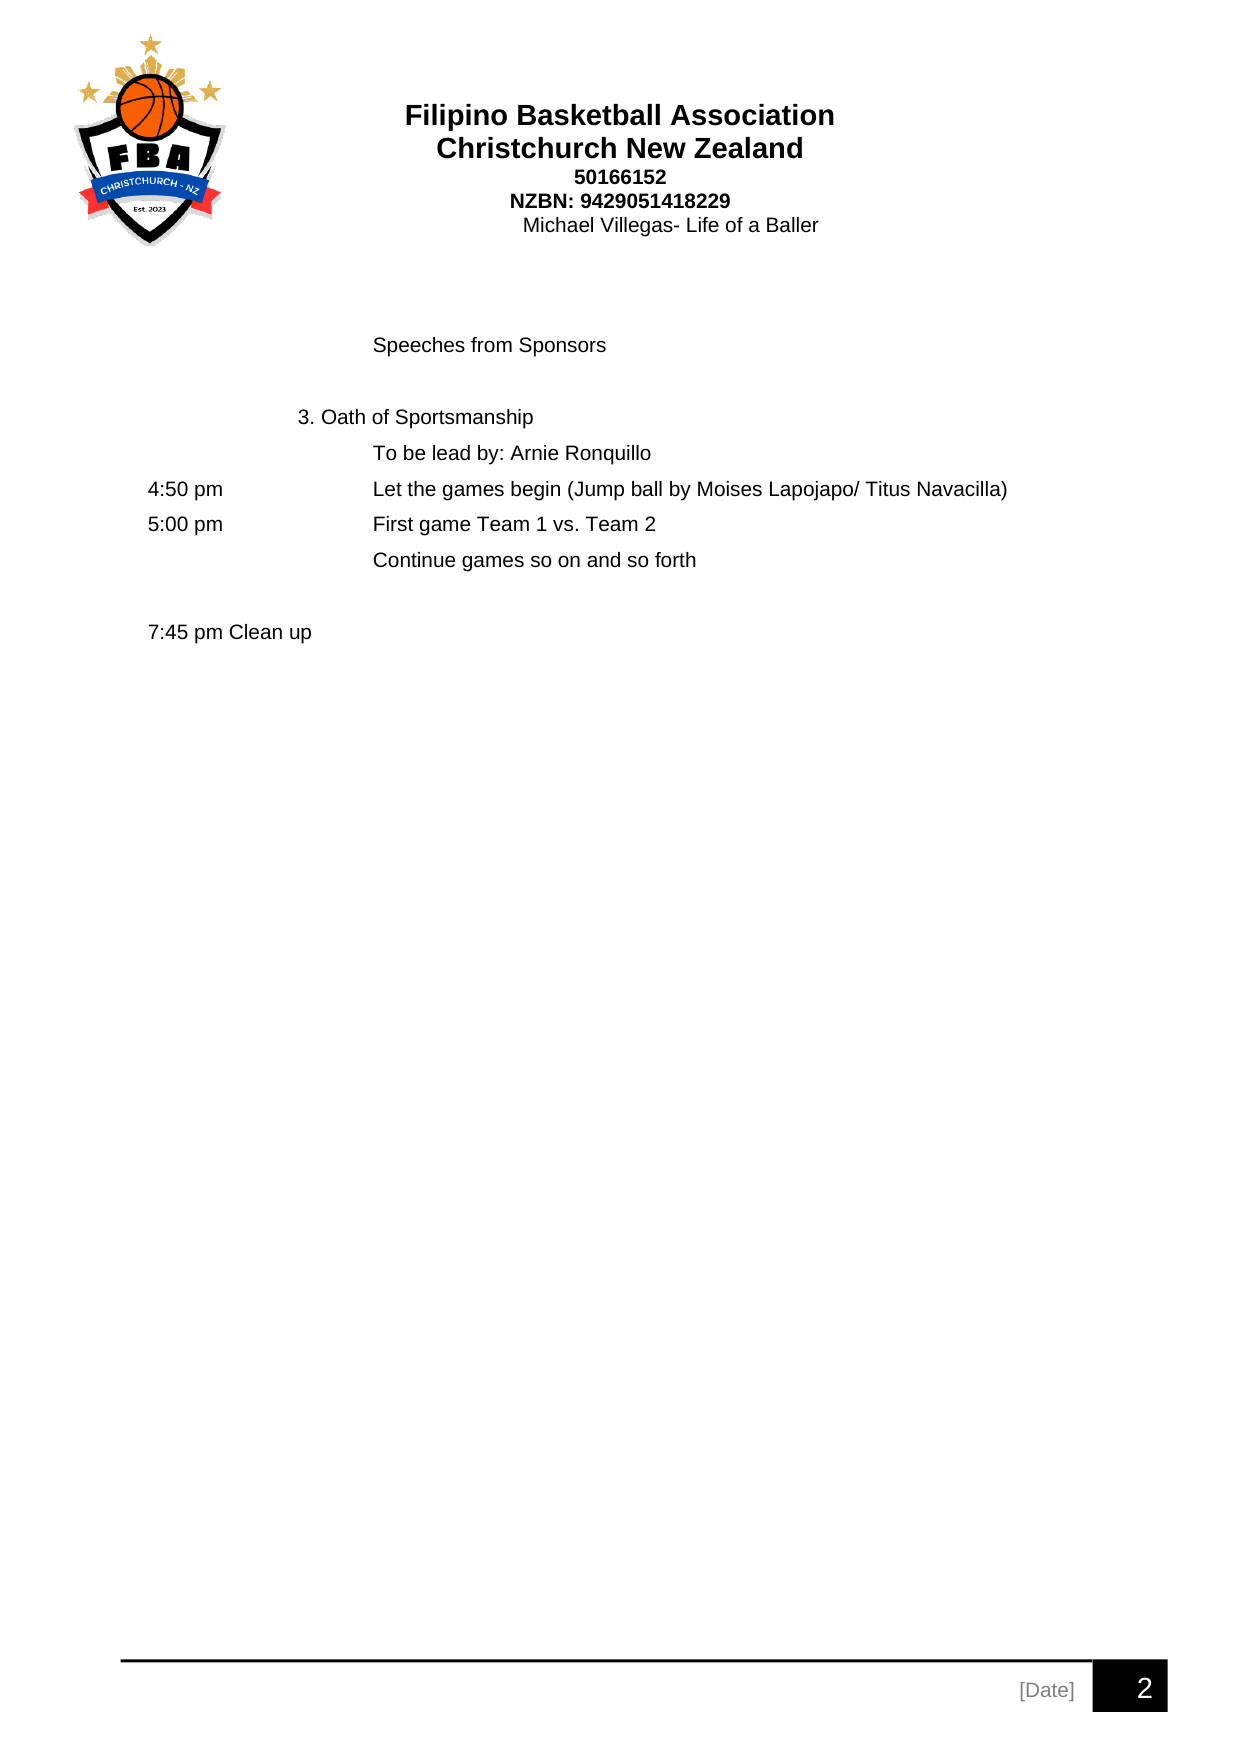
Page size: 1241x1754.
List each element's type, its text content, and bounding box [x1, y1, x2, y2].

text 7:45 pm Clean up [148, 608, 1092, 632]
text 5:00 pm First game Team 1 vs. Team 2 [148, 500, 1092, 524]
text 3. Oath of Sportsmanship [148, 392, 1092, 416]
text Speeches from Sponsors [148, 321, 1092, 344]
text To be lead by: Arnie Ronquillo [148, 428, 1092, 452]
text Michael Villegas- Life of a Baller [148, 213, 1092, 237]
text 4:50 pm Let the games begin (Jump ball by Moises Lapojapo/ Titus Navacilla) [148, 464, 1092, 488]
text Continue games so on and so forth [148, 536, 1092, 560]
